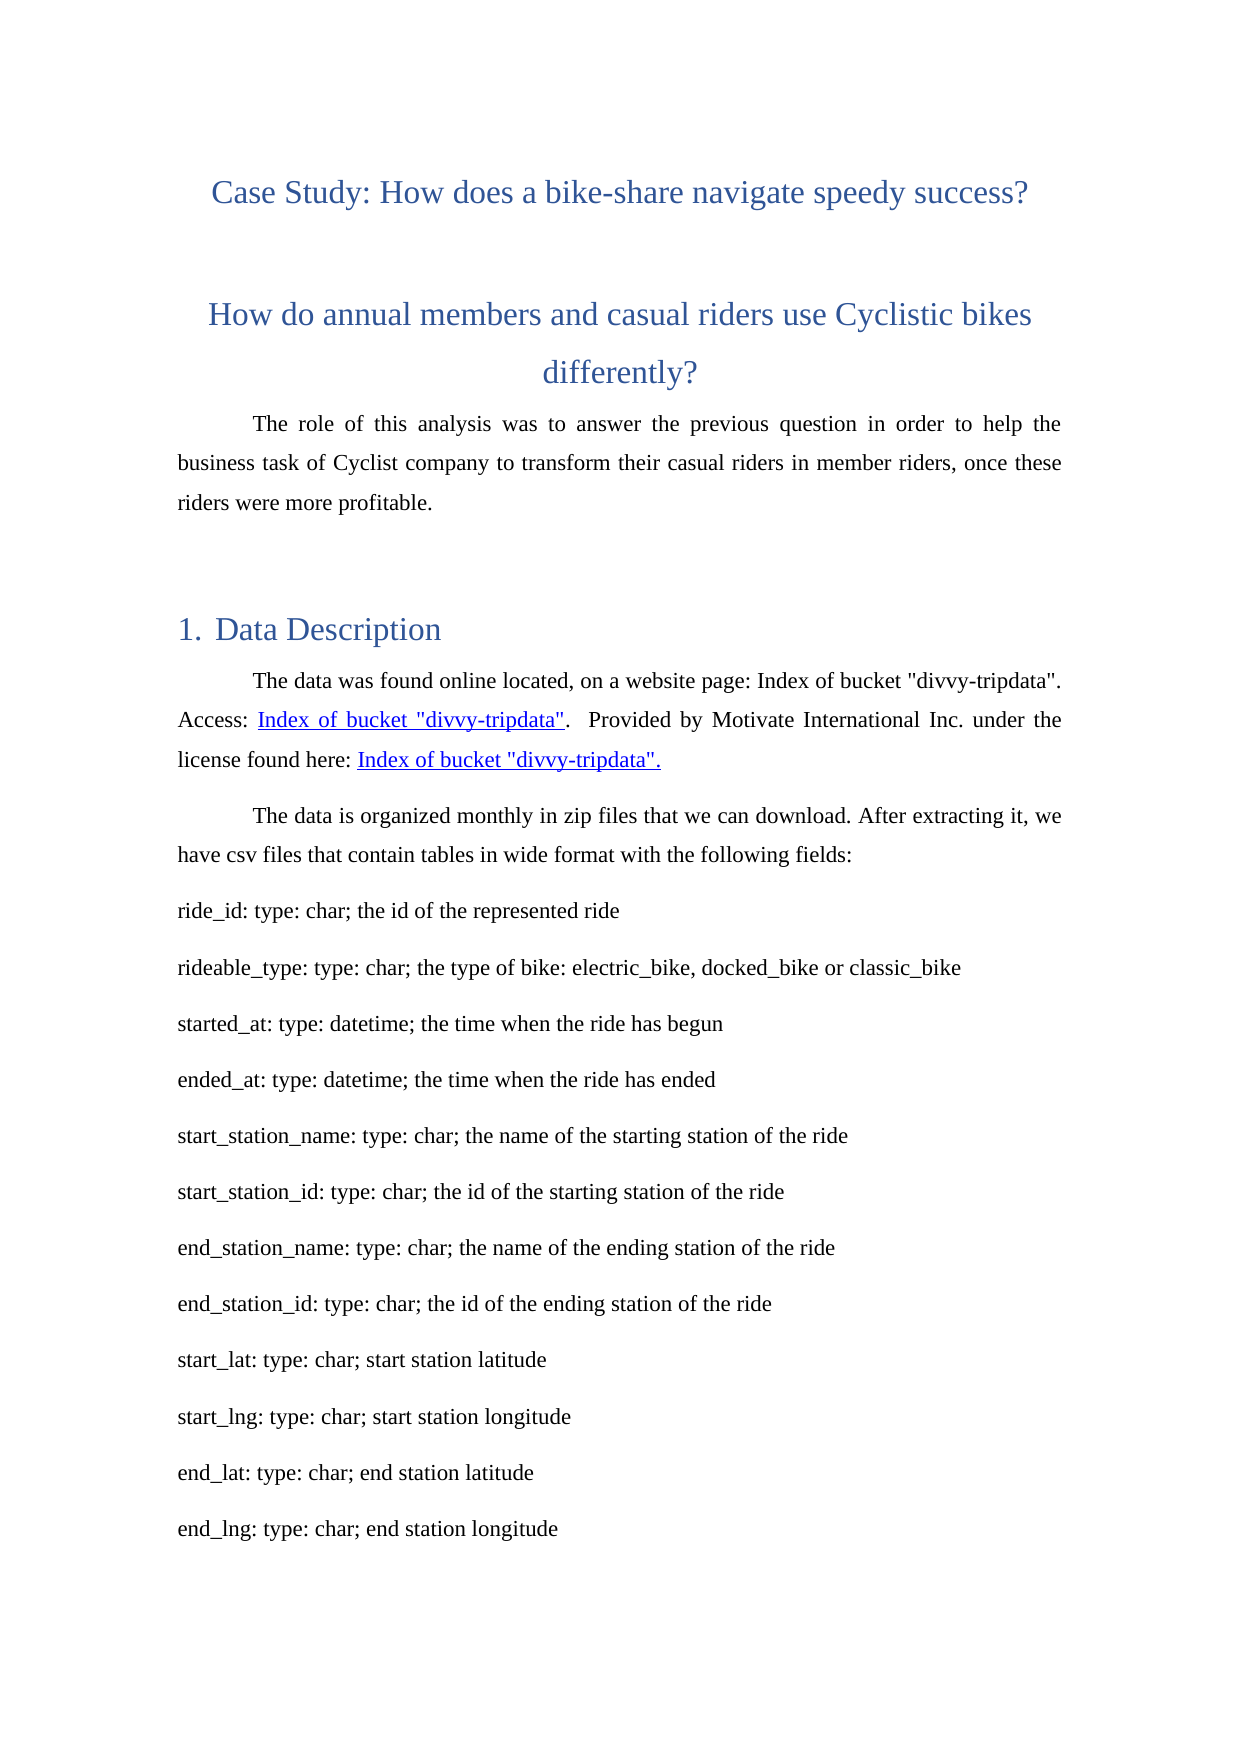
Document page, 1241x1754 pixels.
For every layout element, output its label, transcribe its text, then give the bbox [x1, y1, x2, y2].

text The data is organized monthly in zip files that we can download. After extracting it, we have csv files that contain tables in wide format with the following fields: [177, 802, 1063, 868]
text start_station_name: type: char; the name of the starting station of the ride [177, 1122, 1063, 1148]
subtitle Case Study: How does a bike-share navigate speedy success? [177, 173, 1063, 211]
text end_station_name: type: char; the name of the ending station of the ride [177, 1234, 1063, 1261]
subtitle Data Description [177, 609, 1063, 647]
text rideable_type: type: char; the type of bike: electric_bike, docked_bike or classic_bike [177, 953, 1063, 980]
text started_at: type: datetime; the time when the ride has begun [177, 1010, 1063, 1036]
text end_lat: type: char; end station latitude [177, 1459, 1063, 1485]
text start_lat: type: char; start station latitude [177, 1347, 1063, 1373]
text start_lng: type: char; start station longitude [177, 1403, 1063, 1429]
subtitle How do annual members and casual riders use Cyclistic bikes differently? [177, 294, 1063, 390]
text ride_id: type: char; the id of the represented ride [177, 897, 1063, 924]
text end_lng: type: char; end station longitude [177, 1515, 1063, 1541]
text end_station_id: type: char; the id of the ending station of the ride [177, 1290, 1063, 1317]
text The data was found online located, on a website page: Index of bucket "divvy-tripdata". Access: Index of bucket "divvy-tripdata". Provided by Motivate International Inc. under the license found here: Index of bucket "divvy-tripdata". [177, 667, 1063, 772]
text ended_at: type: datetime; the time when the ride has ended [177, 1066, 1063, 1092]
text The role of this analysis was to answer the previous question in order to help the business task of Cyclist company to transform their casual riders in member riders, once these riders were more profitable. [177, 409, 1063, 515]
text start_station_id: type: char; the id of the starting station of the ride [177, 1178, 1063, 1204]
